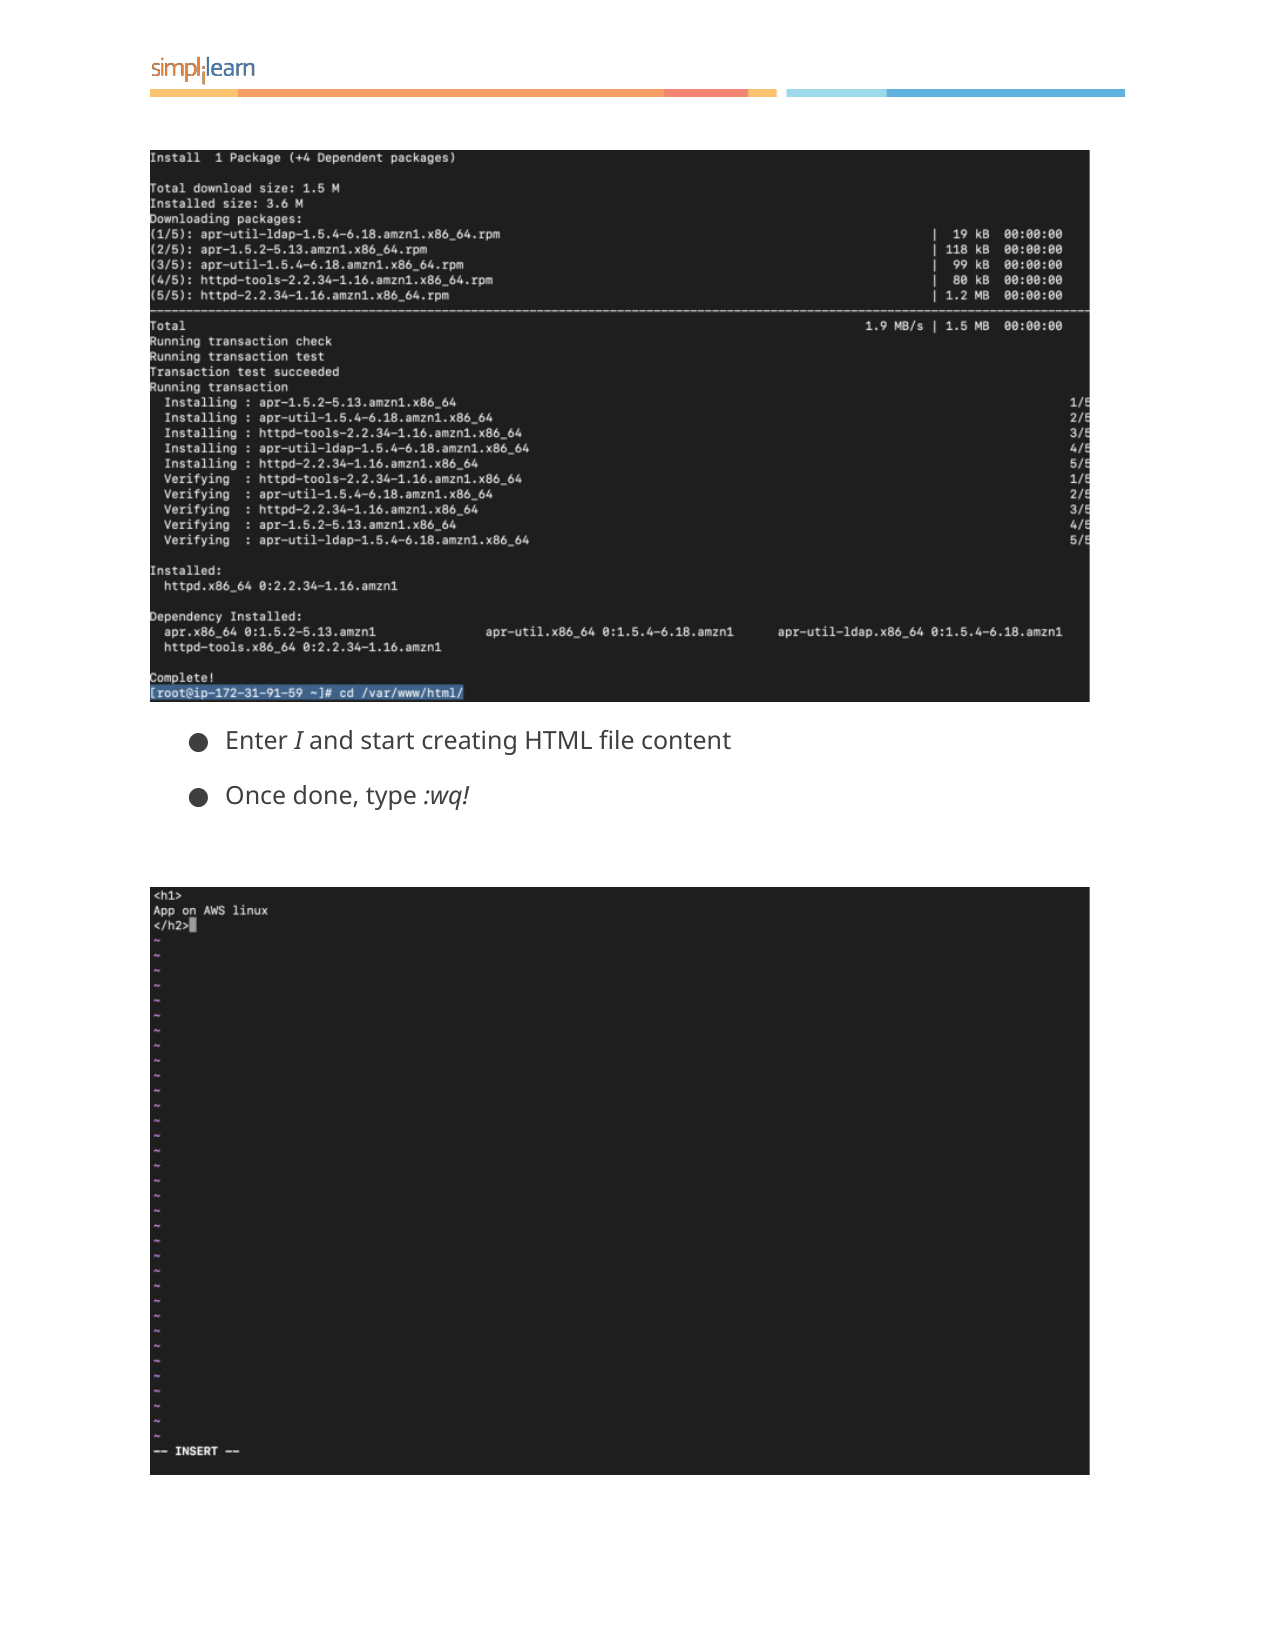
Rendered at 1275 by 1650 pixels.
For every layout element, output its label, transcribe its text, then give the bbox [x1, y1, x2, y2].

list Enter I and start creating HTML file content [187, 723, 1125, 757]
picture [150, 150, 1090, 702]
picture [150, 52, 1125, 97]
picture [150, 887, 1090, 1475]
list Once done, type :wq! [187, 777, 1125, 812]
